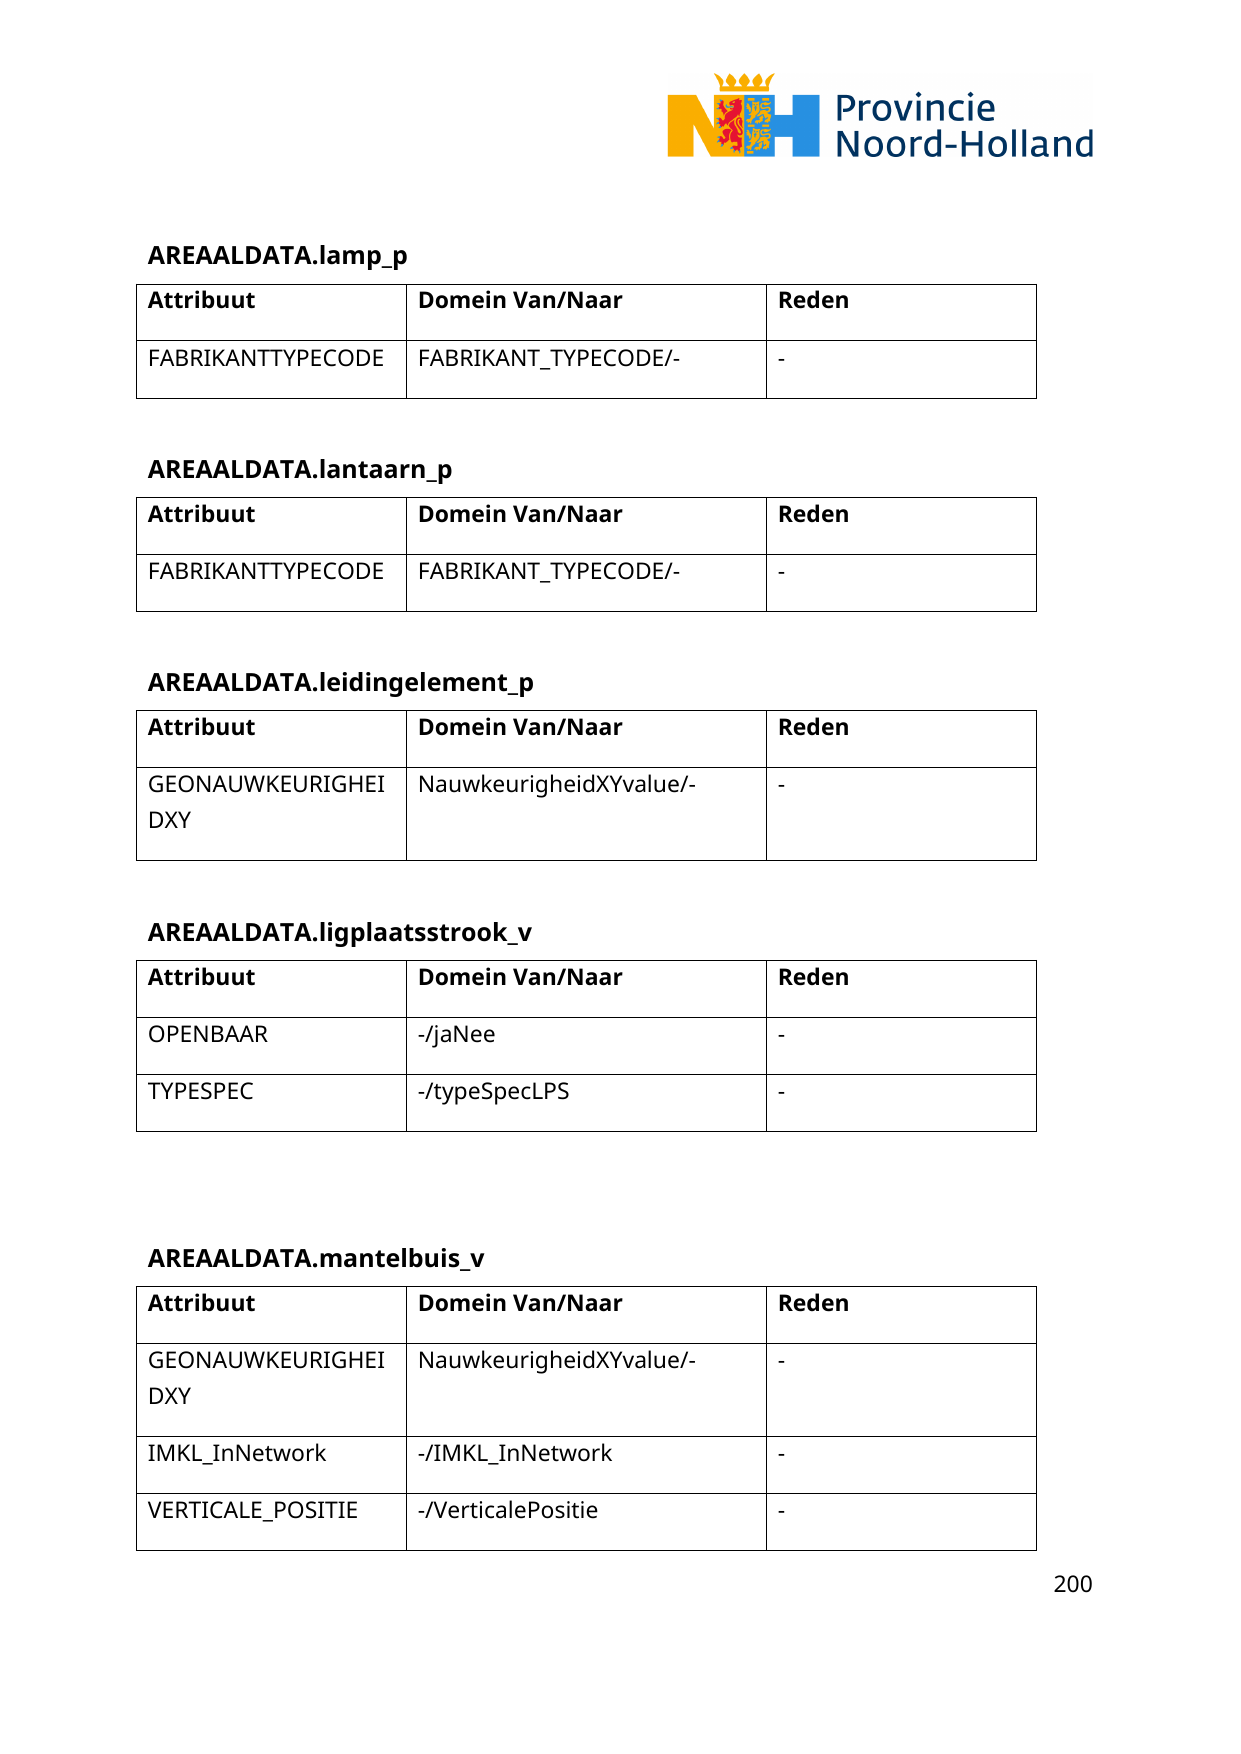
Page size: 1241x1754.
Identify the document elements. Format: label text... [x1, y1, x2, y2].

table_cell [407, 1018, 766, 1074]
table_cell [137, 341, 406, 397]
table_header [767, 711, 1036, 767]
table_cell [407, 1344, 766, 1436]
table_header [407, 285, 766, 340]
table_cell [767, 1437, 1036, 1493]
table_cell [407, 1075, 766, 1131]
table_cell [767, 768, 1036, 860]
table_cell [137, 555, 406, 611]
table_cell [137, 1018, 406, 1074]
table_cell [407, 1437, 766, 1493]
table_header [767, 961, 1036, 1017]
subtitle AREAALDATA.lantaarn_p [148, 451, 1093, 486]
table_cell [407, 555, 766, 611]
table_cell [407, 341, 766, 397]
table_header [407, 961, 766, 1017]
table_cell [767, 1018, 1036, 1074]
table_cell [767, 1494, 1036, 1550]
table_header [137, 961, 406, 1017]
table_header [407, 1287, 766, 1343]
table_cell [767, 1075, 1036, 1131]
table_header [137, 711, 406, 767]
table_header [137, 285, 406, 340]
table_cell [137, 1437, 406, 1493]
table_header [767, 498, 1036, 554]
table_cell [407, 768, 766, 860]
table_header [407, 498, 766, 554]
picture [667, 73, 1093, 157]
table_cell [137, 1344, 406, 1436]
subtitle AREAALDATA.lamp_p [148, 238, 1093, 272]
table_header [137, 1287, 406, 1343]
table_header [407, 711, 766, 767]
subtitle AREAALDATA.mantelbuis_v [148, 1241, 1093, 1275]
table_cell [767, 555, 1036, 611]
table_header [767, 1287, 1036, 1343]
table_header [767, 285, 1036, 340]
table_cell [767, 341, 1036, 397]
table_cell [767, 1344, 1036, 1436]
subtitle AREAALDATA.ligplaatsstrook_v [148, 914, 1093, 948]
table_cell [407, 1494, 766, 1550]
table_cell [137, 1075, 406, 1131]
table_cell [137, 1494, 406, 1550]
subtitle AREAALDATA.leidingelement_p [148, 665, 1093, 699]
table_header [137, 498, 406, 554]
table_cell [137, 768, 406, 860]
